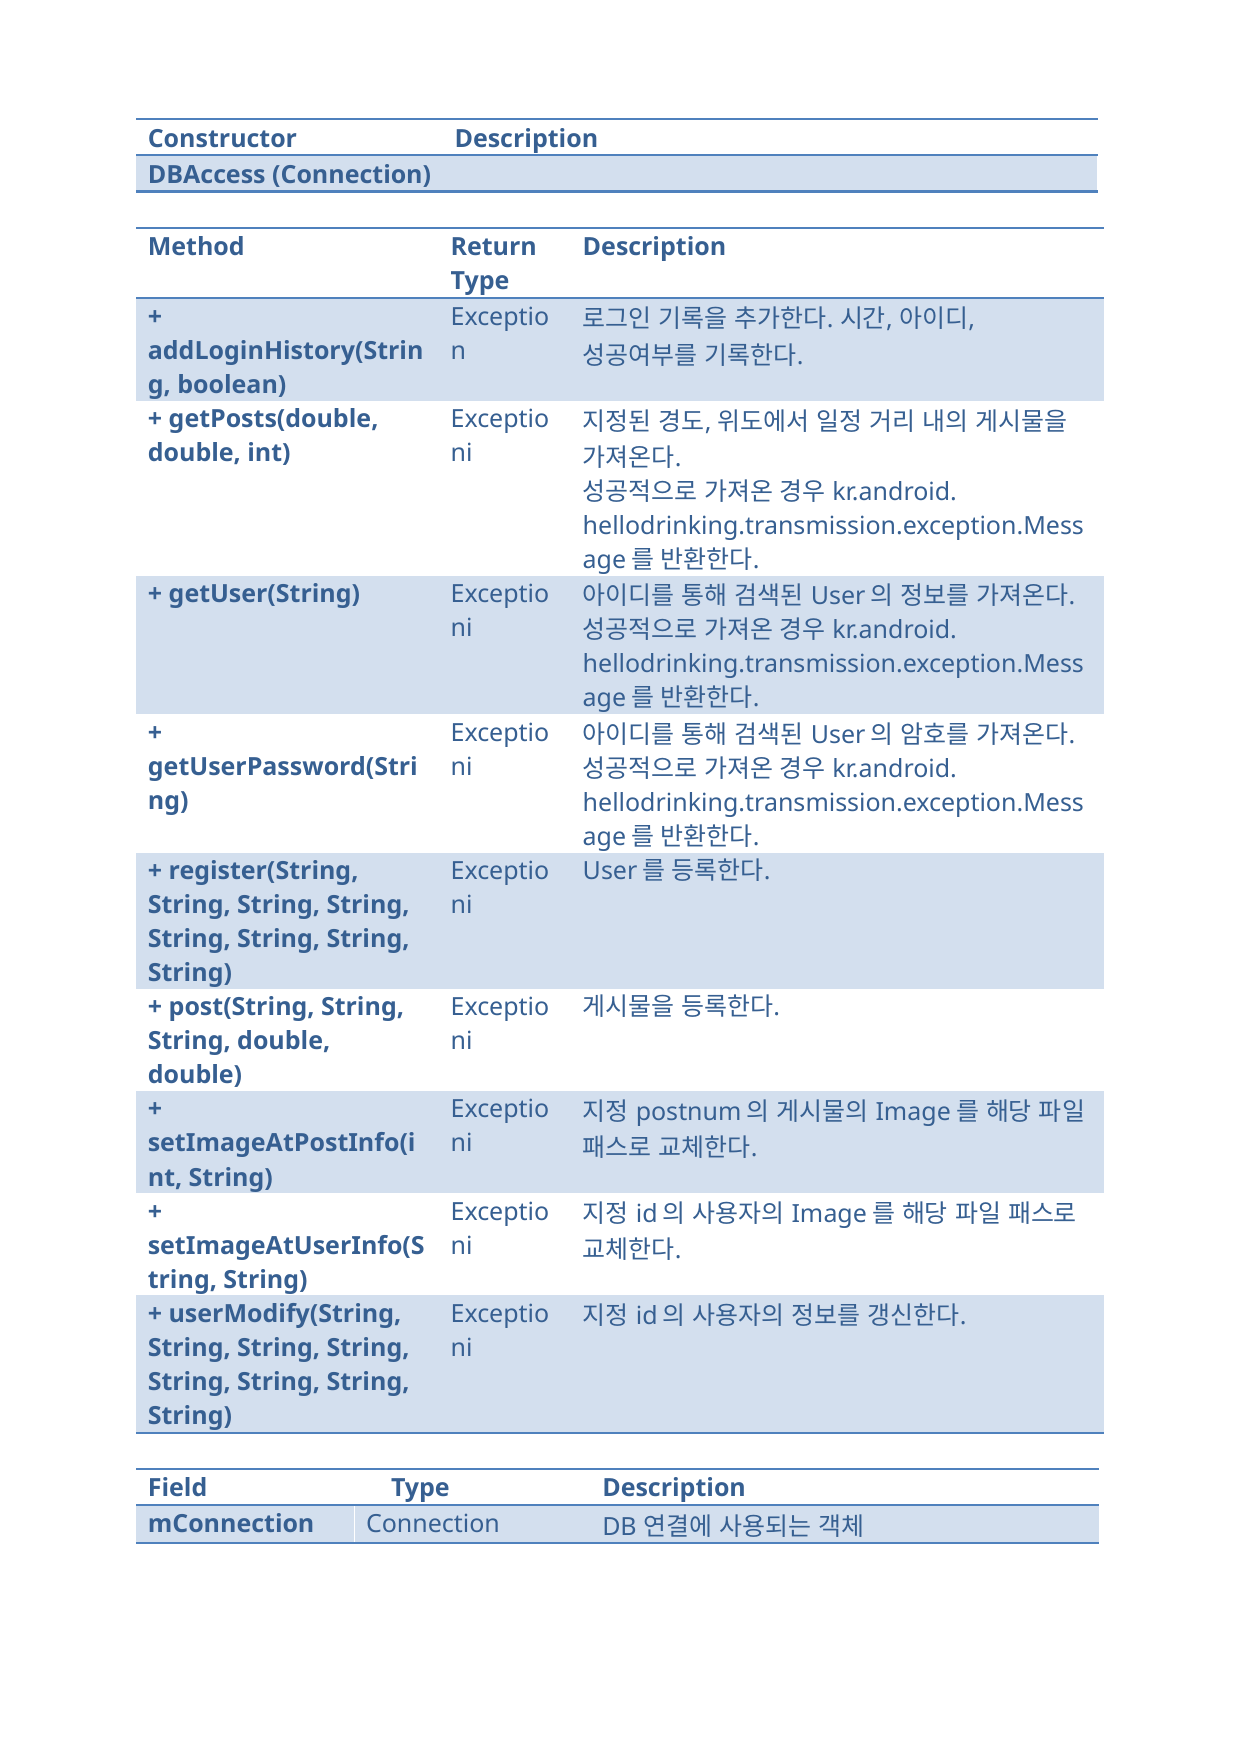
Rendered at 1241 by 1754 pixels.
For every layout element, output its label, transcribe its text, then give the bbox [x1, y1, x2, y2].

table_cell + userModify(String, String, String, String, String, String, String, String) [136, 1295, 439, 1432]
table_cell + post(String, String, String, double, double) [136, 989, 439, 1091]
table_cell Connection [355, 1506, 591, 1542]
table_cell 게시물을 등록한다. [571, 989, 1104, 1091]
table_cell Exceptioni [439, 576, 571, 714]
table_cell + setImageAtPostInfo(int, String) [136, 1091, 439, 1193]
table_cell mConnection [136, 1506, 354, 1542]
table_header Field [136, 1470, 354, 1504]
table_cell 지정된 경도, 위도에서 일정 거리 내의 게시물을 가져온다. 성공적으로 가져온 경우 kr.android. hellodrinking.transmission.exception.Message를 반환한다. [571, 401, 1104, 576]
table_header Description [443, 120, 1097, 154]
table_cell + addLoginHistory(String, boolean) [136, 299, 439, 401]
table_cell Exceptioni [439, 1295, 571, 1432]
table_cell + getUserPassword(String) [136, 714, 439, 853]
table_cell Exception [439, 299, 571, 401]
table_cell 지정 id의 사용자의 정보를 갱신한다. [571, 1295, 1104, 1432]
table_cell 로그인 기록을 추가한다. 시간, 아이디, 성공여부를 기록한다. [571, 299, 1104, 401]
table_header Description [571, 229, 1104, 297]
table_cell + register(String, String, String, String, String, String, String, String) [136, 853, 439, 989]
table_cell DB 연결에 사용되는 객체 [591, 1506, 1099, 1542]
table_cell 지정 postnum의 게시물의 Image를 해당 파일 패스로 교체한다. [571, 1091, 1104, 1193]
table_cell + getPosts(double, double, int) [136, 401, 439, 576]
table_cell [443, 156, 1097, 190]
table_cell + getUser(String) [136, 576, 439, 714]
table_cell Exceptioni [439, 714, 571, 853]
table_cell Exceptioni [439, 1091, 571, 1193]
table_cell Exceptioni [439, 401, 571, 576]
table_header Method [136, 229, 439, 297]
table_cell 아이디를 통해 검색된 User의 암호를 가져온다. 성공적으로 가져온 경우 kr.android. hellodrinking.transmission.exception.Message를 반환한다. [571, 714, 1104, 853]
table_header Constructor [136, 120, 443, 154]
table_cell Exceptioni [439, 989, 571, 1091]
table_cell 지정 id의 사용자의 Image를 해당 파일 패스로 교체한다. [571, 1193, 1104, 1295]
table_cell Exceptioni [439, 853, 571, 989]
table_header Description [591, 1470, 1099, 1504]
table_header Return Type [439, 229, 571, 297]
table_cell + setImageAtUserInfo(String, String) [136, 1193, 439, 1295]
table_cell Exceptioni [439, 1193, 571, 1295]
table_cell 아이디를 통해 검색된 User의 정보를 가져온다. 성공적으로 가져온 경우 kr.android. hellodrinking.transmission.exception.Message를 반환한다. [571, 576, 1104, 714]
table_cell User를 등록한다. [571, 853, 1104, 989]
table_cell DBAccess (Connection) [136, 156, 443, 190]
table_header Type [355, 1470, 591, 1504]
